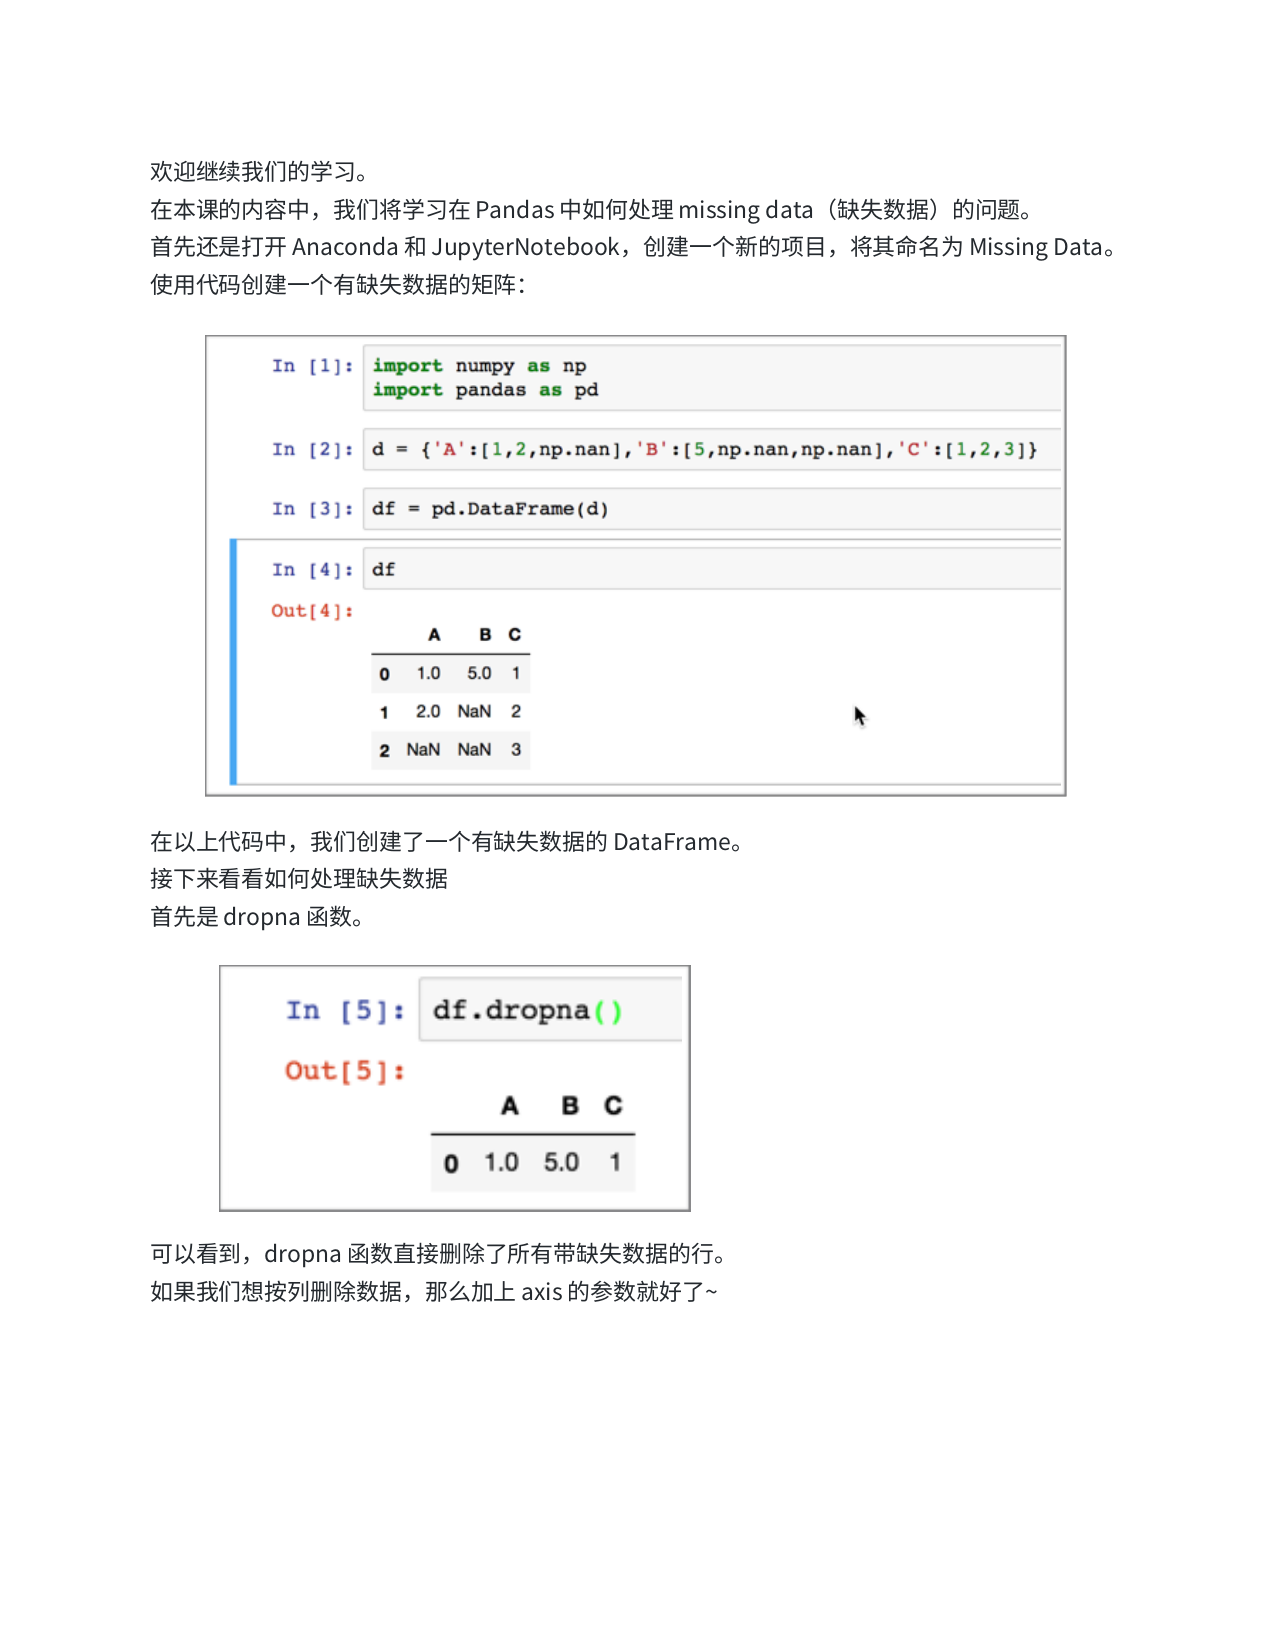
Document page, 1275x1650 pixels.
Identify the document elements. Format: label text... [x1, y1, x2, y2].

text 首先是dropna函数。 [150, 894, 1125, 932]
picture [219, 965, 691, 1212]
text 欢迎继续我们的学习。 [150, 150, 1125, 187]
text 在本课的内容中，我们将学习在Pandas中如何处理missing data（缺失数据）的问题。 [150, 187, 1125, 225]
picture [205, 335, 1069, 799]
text 使用代码创建一个有缺失数据的矩阵： [150, 262, 1125, 300]
text 如果我们想按列删除数据，那么加上axis的参数就好了~ [150, 1269, 1125, 1307]
text 接下来看看如何处理缺失数据 [150, 857, 1125, 894]
text 首先还是打开Anaconda和JupyterNotebook，创建一个新的项目，将其命名为Missing Data。 [150, 225, 1125, 262]
